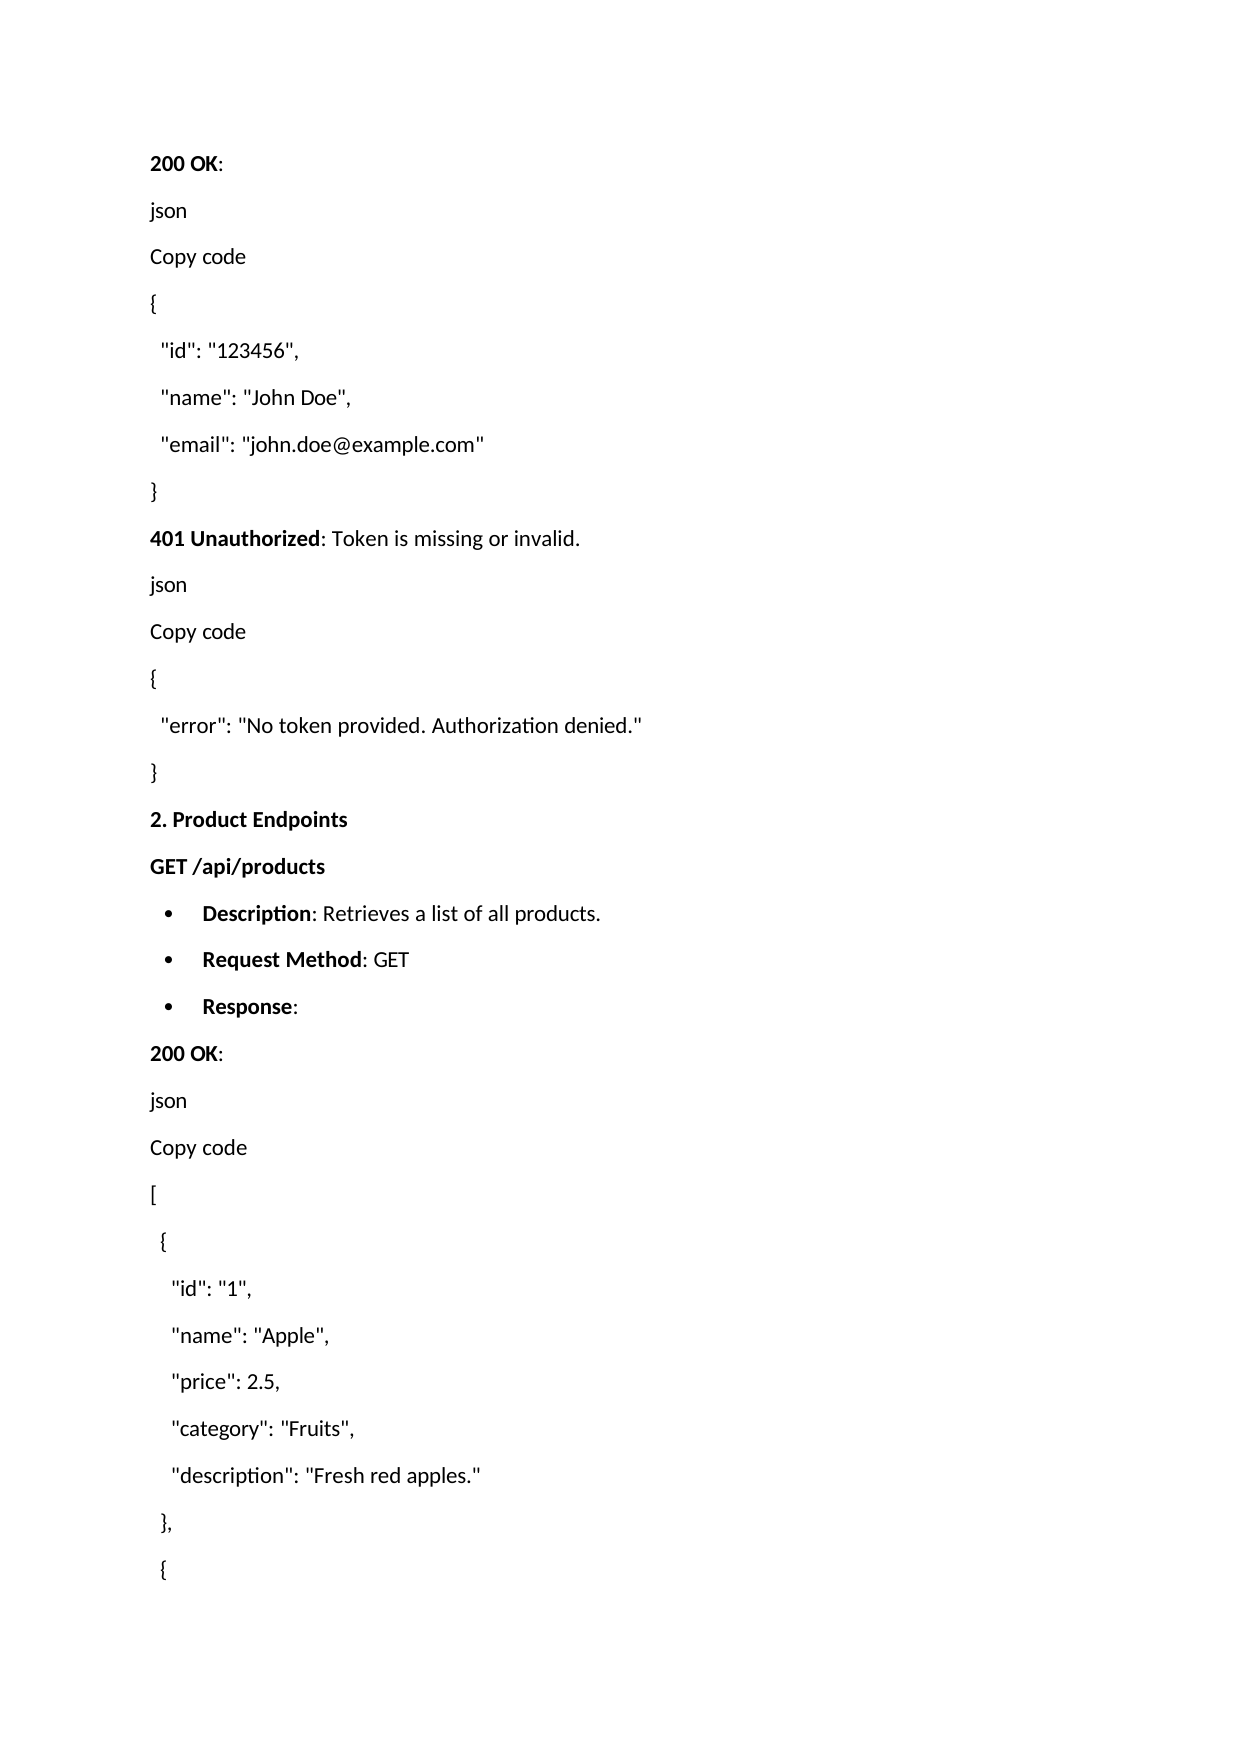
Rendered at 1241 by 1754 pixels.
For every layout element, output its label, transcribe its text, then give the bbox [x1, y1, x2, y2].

text "id": "1", [171, 1274, 1153, 1302]
text "id": "123456", [160, 337, 1153, 364]
text 401 Unauthorized: Token is missing or invalid. json [150, 524, 607, 598]
text } [150, 758, 1153, 786]
text } [150, 477, 1153, 505]
list Product Endpoints GET /api/products [150, 805, 348, 880]
list Request Method: GET [165, 946, 1153, 973]
text { [160, 1227, 1153, 1255]
list Response: [165, 992, 1153, 1021]
text }, [160, 1508, 1153, 1537]
text "category": "Fruits", [171, 1414, 1153, 1442]
text "email": "john.doe@example.com" [160, 430, 1153, 458]
text "name": "John Doe", [160, 383, 1153, 412]
text json [150, 196, 1153, 224]
text Copy code [150, 242, 1153, 270]
text Copy code [150, 617, 1153, 645]
text { [160, 1555, 1153, 1583]
text "error": "No token provided. Authorization denied." [160, 711, 1153, 739]
text Copy code [ [150, 1133, 247, 1208]
text 200 OK: [150, 1039, 1153, 1068]
text 200 OK: [150, 149, 1153, 177]
text { [150, 289, 1153, 317]
text json [150, 1086, 1153, 1114]
text "name": "Apple", [171, 1321, 1153, 1349]
text { [150, 664, 1153, 692]
text "description": "Fresh red apples." [171, 1461, 1153, 1489]
list Description: Retrieves a list of all products. [165, 899, 1153, 926]
text "price": 2.5, [171, 1367, 1153, 1395]
